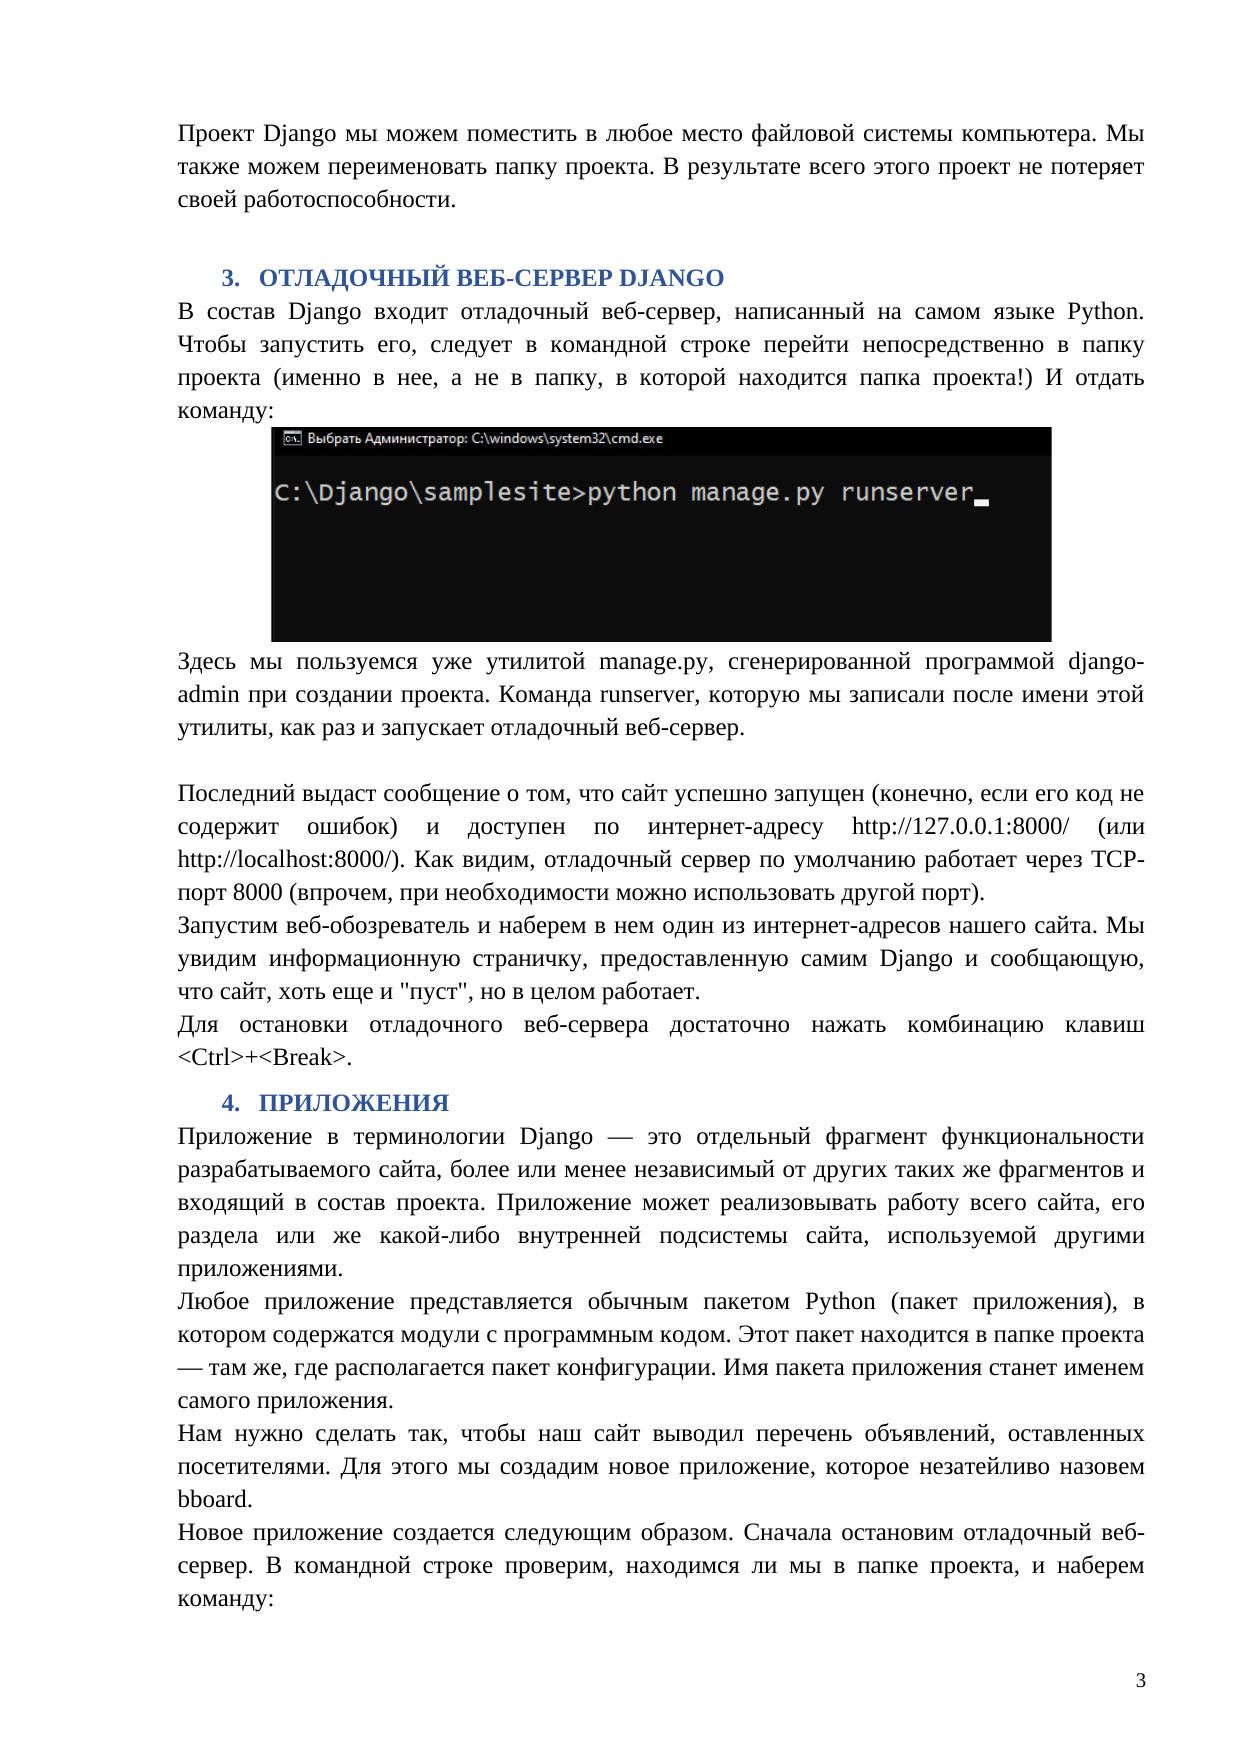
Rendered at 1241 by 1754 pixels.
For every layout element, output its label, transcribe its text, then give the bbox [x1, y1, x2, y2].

text Проект Django мы можем поместить в любое место файловой системы компьютера. Мы также можем переименовать папку проекта. В результате всего этого проект не потеряет своей работоспособности. [177, 118, 1146, 213]
picture [271, 427, 1052, 642]
text Последний выдаст сообщение о том, что сайт успешно запущен (конечно, если его код не содержит ошибок) и доступен по интернет-адресу http://127.0.0.1:8000/ (или http://localhost:8000/). Как видим, отладочный сервер по умолчанию работает через TCP-порт 8000 (впрочем, при необходимости можно использовать другой порт). [177, 778, 1146, 906]
text ОТЛАДОЧНЫЙ ВЕБ-СЕРВЕР DJANGO [221, 263, 1152, 291]
text Любое приложение представляется обычным пакетом Python (пакет приложения), в котором содержатся модули с программным кодом. Этот пакет находится в папке проекта — там же, где располагается пакет конфигурации. Имя пакета приложения станет именем самого приложения. [177, 1286, 1146, 1414]
text Для остановки отладочного веб-сервера достаточно нажать комбинацию клавиш <Ctrl>+<Break>. [177, 1009, 1146, 1071]
text ПРИЛОЖЕНИЯ [221, 1088, 1152, 1117]
text Здесь мы пользуемся уже утилитой manage.py, сгенерированной программой django- admin при создании проекта. Команда runserver, которую мы записали после имени этой утилиты, как раз и запускает отладочный веб-сервер. [177, 646, 1146, 741]
text Нам нужно сделать так, чтобы наш сайт выводил перечень объявлений, оставленных посетителями. Для этого мы создадим новое приложение, которое незатейливо назовем bboard. [177, 1418, 1146, 1513]
text Приложение в терминологии Django — это отдельный фрагмент функциональности разрабатываемого сайта, более или менее независимый от других таких же фрагментов и входящий в состав проекта. Приложение может реализовывать работу всего сайта, его раздела или же какой-либо внутренней подсистемы сайта, используемой другими приложениями. [177, 1121, 1146, 1282]
text В состав Django входит отладочный веб-сервер, написанный на самом языке Python. Чтобы запустить его, следует в командной строке перейти непосредственно в папку проекта (именно в нее, а не в папку, в которой находится папка проекта!) И отдать команду: [177, 296, 1146, 423]
text Запустим веб-обозреватель и наберем в нем один из интернет-адресов нашего сайта. Мы увидим информационную страничку, предоставленную самим Django и сообщающую, что сайт, хоть еще и "пуст", но в целом работает. [177, 910, 1146, 1005]
text Новое приложение создается следующим образом. Сначала остановим отладочный веб-сервер. В командной строке проверим, находимся ли мы в папке проекта, и наберем команду: [177, 1517, 1146, 1612]
